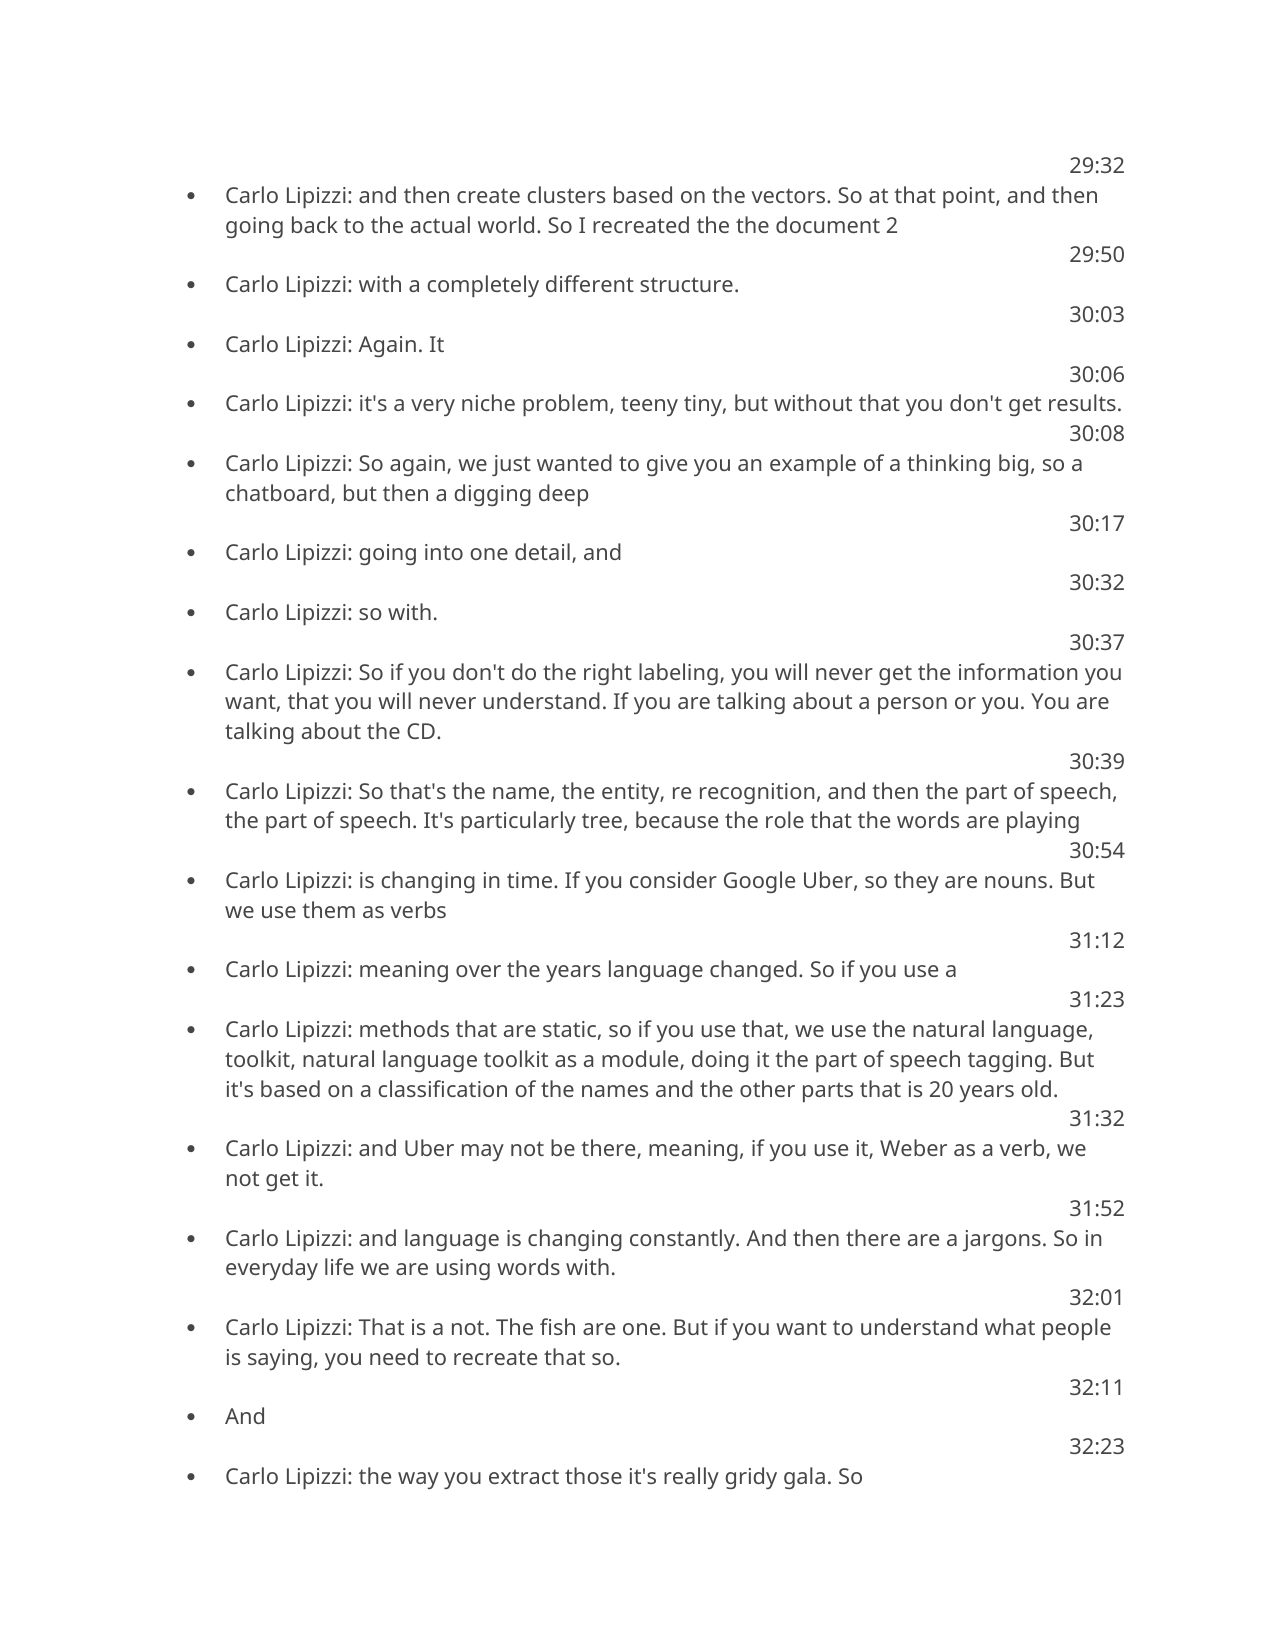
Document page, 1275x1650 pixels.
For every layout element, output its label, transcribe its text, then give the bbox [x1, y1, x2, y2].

list Carlo Lipizzi: the way you extract those it's really gridy gala. So [187, 1461, 1125, 1491]
text 29:32 [225, 150, 1125, 180]
list Carlo Lipizzi: is changing in time. If you consider Google Uber, so they are nouns. But we use them as verbs [187, 865, 1125, 924]
list Carlo Lipizzi: and language is changing constantly. And then there are a jargons. So in everyday life we are using words with. [187, 1222, 1125, 1282]
list Carlo Lipizzi: meaning over the years language changed. So if you use a [187, 954, 1125, 984]
list Carlo Lipizzi: So that's the name, the entity, re recognition, and then the part of speech, the part of speech. It's particularly tree, because the role that the words are playing [187, 776, 1125, 835]
list Carlo Lipizzi: Again. It [187, 329, 1125, 358]
list Carlo Lipizzi: with a completely different structure. [187, 269, 1125, 299]
list Carlo Lipizzi: so with. [187, 597, 1125, 627]
list And [187, 1401, 1125, 1431]
text 31:32 [225, 1103, 1125, 1133]
list Carlo Lipizzi: it's a very niche problem, teeny tiny, but without that you don't get results. [187, 388, 1125, 418]
text 32:01 [225, 1282, 1125, 1312]
list Carlo Lipizzi: and then create clusters based on the vectors. So at that point, and then going back to the actual world. So I recreated the the document 2 [187, 180, 1125, 239]
list Carlo Lipizzi: and Uber may not be there, meaning, if you use it, Weber as a verb, we not get it. [187, 1133, 1125, 1193]
text 31:23 [225, 984, 1125, 1014]
list Carlo Lipizzi: going into one detail, and [187, 537, 1125, 567]
list Carlo Lipizzi: So again, we just wanted to give you an example of a thinking big, so a chatboard, but then a digging deep [187, 448, 1125, 507]
text 30:37 [225, 627, 1125, 656]
text 30:03 [225, 299, 1125, 329]
list Carlo Lipizzi: methods that are static, so if you use that, we use the natural language, toolkit, natural language toolkit as a module, doing it the part of speech tagging. But it's based on a classification of the names and the other parts that is 20 years old. [187, 1014, 1125, 1103]
text 30:08 [225, 418, 1125, 448]
list Carlo Lipizzi: That is a not. The fish are one. But if you want to understand what people is saying, you need to recreate that so. [187, 1312, 1125, 1371]
text 30:54 [225, 835, 1125, 865]
text 30:17 [225, 507, 1125, 537]
text 30:32 [225, 567, 1125, 597]
text 31:52 [225, 1193, 1125, 1222]
text 29:50 [225, 239, 1125, 269]
text 30:39 [225, 746, 1125, 776]
text 32:23 [225, 1431, 1125, 1461]
list Carlo Lipizzi: So if you don't do the right labeling, you will never get the information you want, that you will never understand. If you are talking about a person or you. You are talking about the CD. [187, 656, 1125, 746]
text 32:11 [225, 1371, 1125, 1401]
text 30:06 [225, 358, 1125, 388]
text 31:12 [225, 924, 1125, 954]
